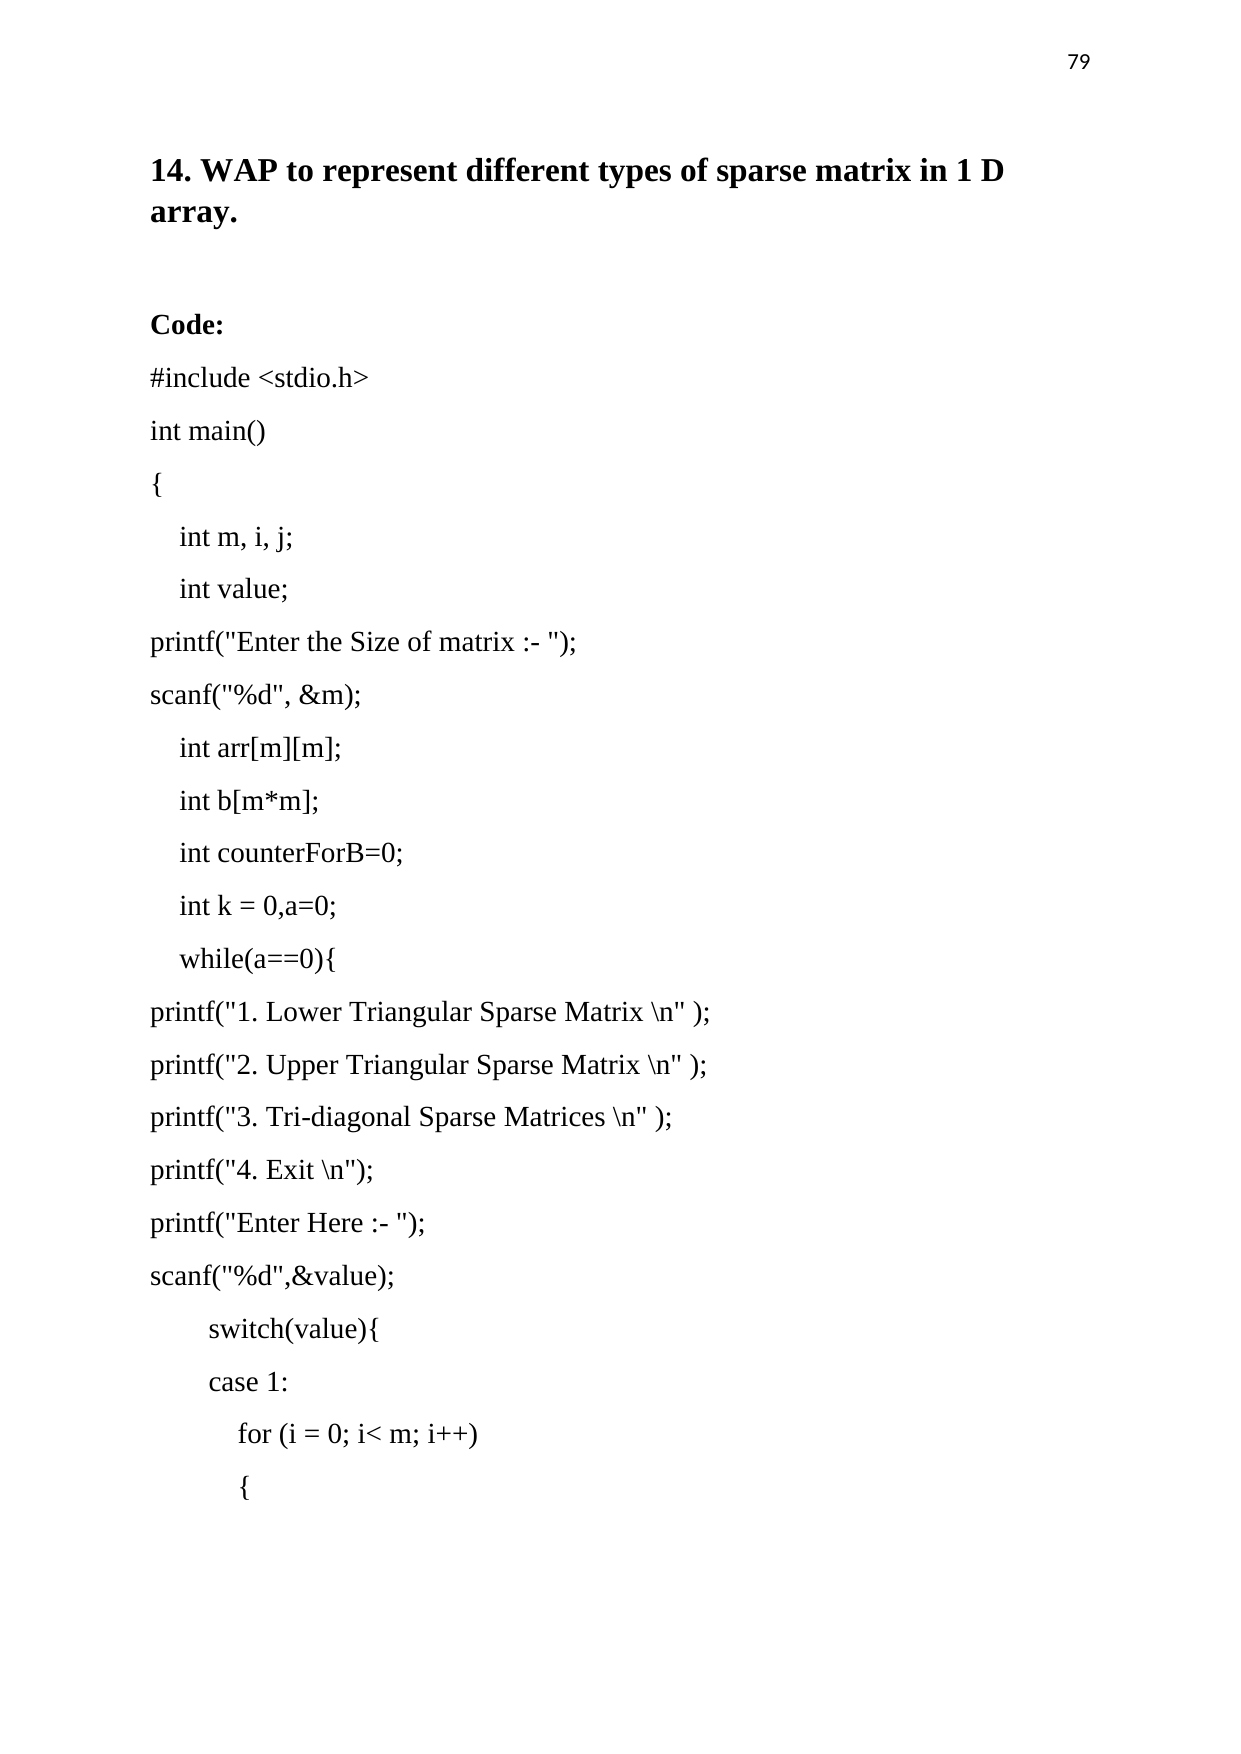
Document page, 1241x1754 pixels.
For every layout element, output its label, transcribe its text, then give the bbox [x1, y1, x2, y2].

text int main() [150, 413, 1090, 447]
text { [150, 1469, 1090, 1503]
text { [150, 466, 1090, 499]
text printf("Enter the Size of matrix :- "); [150, 624, 1090, 658]
text printf("2. Upper Triangular Sparse Matrix \n" ); [150, 1047, 1090, 1080]
text case 1: [150, 1364, 1090, 1397]
text 14. WAP to represent different types of sparse matrix in 1 D array. [150, 150, 1090, 230]
text int b[m*m]; [150, 783, 1090, 816]
text int value; [150, 571, 1090, 605]
text int counterForB=0; [150, 836, 1090, 869]
text for (i = 0; i< m; i++) [150, 1416, 1090, 1450]
text int m, i, j; [150, 519, 1090, 552]
text Code: [150, 307, 1090, 341]
text int arr[m][m]; [150, 730, 1090, 763]
text printf("3. Tri-diagonal Sparse Matrices \n" ); [150, 1099, 1090, 1133]
text printf("1. Lower Triangular Sparse Matrix \n" ); [150, 994, 1090, 1027]
text #include <stdio.h> [150, 360, 1090, 394]
text printf("Enter Here :- "); [150, 1205, 1090, 1239]
text int k = 0,a=0; [150, 888, 1090, 922]
text while(a==0){ [150, 941, 1090, 975]
text printf("4. Exit \n"); [150, 1152, 1090, 1186]
text scanf("%d",&value); [150, 1258, 1090, 1292]
text switch(value){ [150, 1311, 1090, 1344]
text scanf("%d", &m); [150, 677, 1090, 711]
